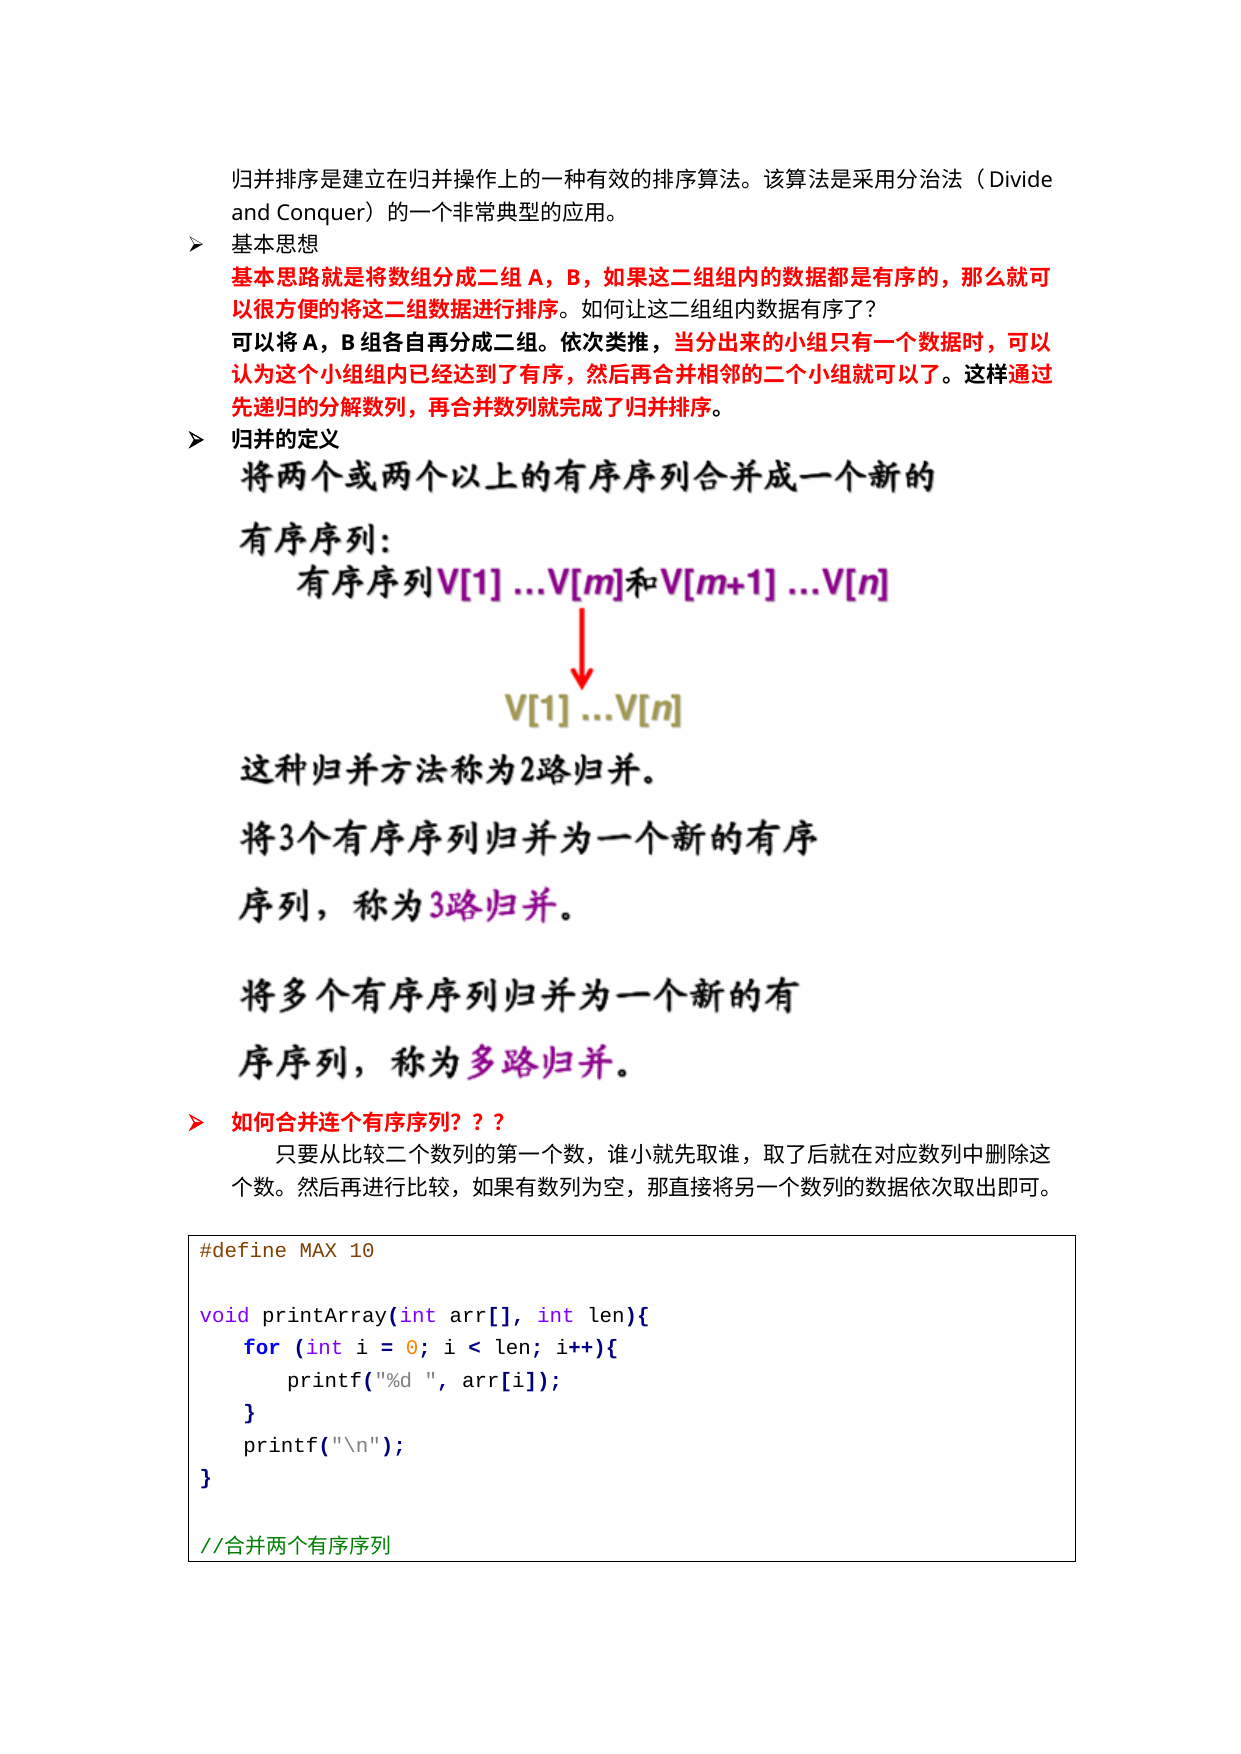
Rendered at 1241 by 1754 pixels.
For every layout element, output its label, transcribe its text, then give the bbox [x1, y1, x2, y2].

picture [231, 454, 952, 795]
text 归并排序是建立在归并操作上的一种有效的排序算法。该算法是采用分治法（Divide and Conquer）的一个非常典型的应用。 [231, 162, 1053, 227]
text 基本思路就是将数组分成二组A，B，如果这二组组内的数据都是有序的，那么就可以很方便的将这二组数据进行排序。如何让这二组组内数据有序了？ [231, 259, 1053, 324]
picture [231, 812, 826, 1092]
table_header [189, 1236, 1075, 1561]
text 只要从比较二个数列的第一个数，谁小就先取谁，取了后就在对应数列中删除这个数。然后再进行比较，如果有数列为空，那直接将另一个数列的数据依次取出即可。 [231, 1137, 1053, 1202]
list 基本思想 [187, 227, 1053, 259]
list 归并的定义 [187, 422, 1053, 454]
text 可以将A，B组各自再分成二组。依次类推，当分出来的小组只有一个数据时，可以认为这个小组组内已经达到了有序，然后再合并相邻的二个小组就可以了。这样通过先递归的分解数列，再合并数列就完成了归并排序。 [231, 324, 1053, 422]
list 如何合并连个有序序列？？？ [187, 1104, 1053, 1137]
